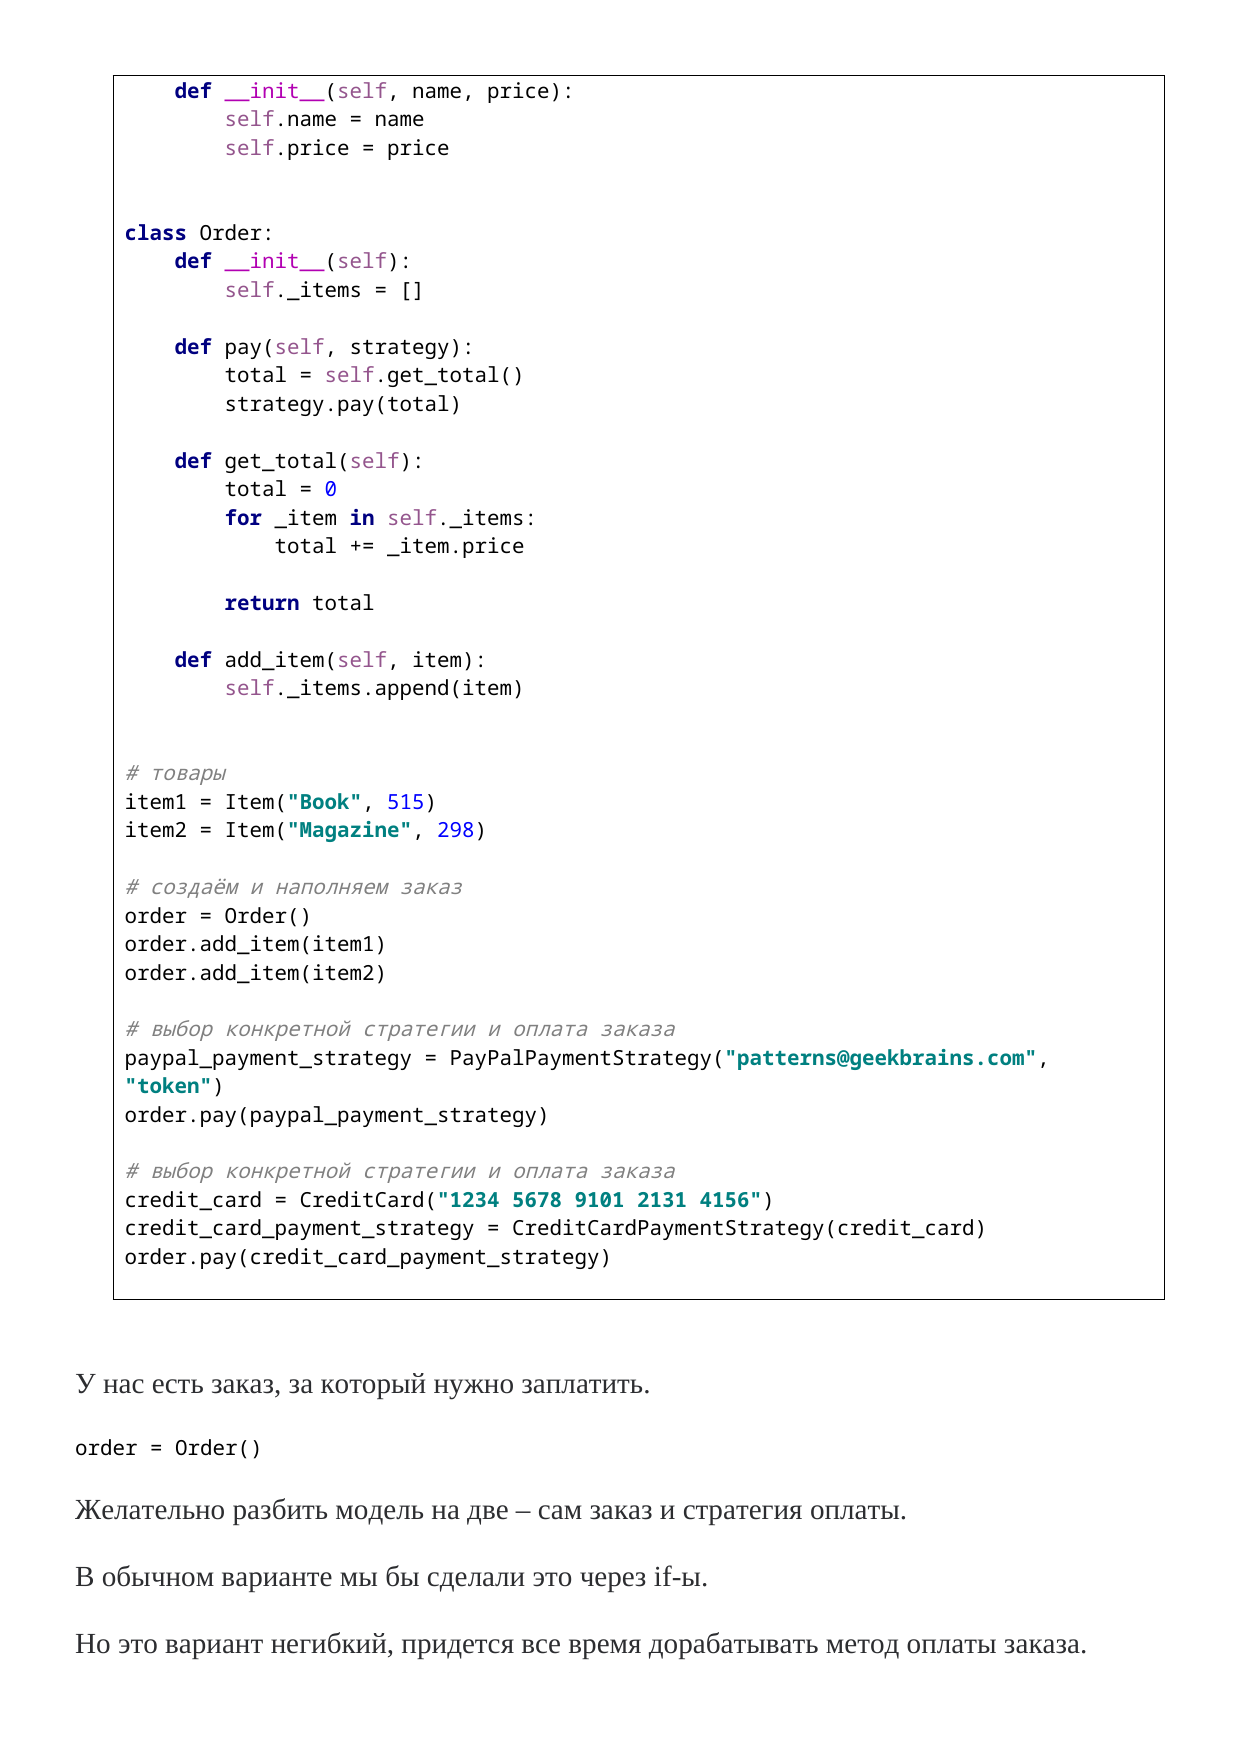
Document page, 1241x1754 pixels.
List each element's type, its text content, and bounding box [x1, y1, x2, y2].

text order = Order() [75, 1433, 1165, 1461]
text У нас есть заказ, за который нужно заплатить. [75, 1366, 1165, 1399]
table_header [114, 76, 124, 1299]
text Желательно разбить модель на две – сам заказ и стратегия оплаты. [75, 1492, 1165, 1526]
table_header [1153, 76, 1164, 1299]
text В обычном варианте мы бы сделали это через if-ы. [75, 1559, 1165, 1593]
text Но это вариант негибкий, придется все время дорабатывать метод оплаты заказа. [75, 1626, 1165, 1660]
